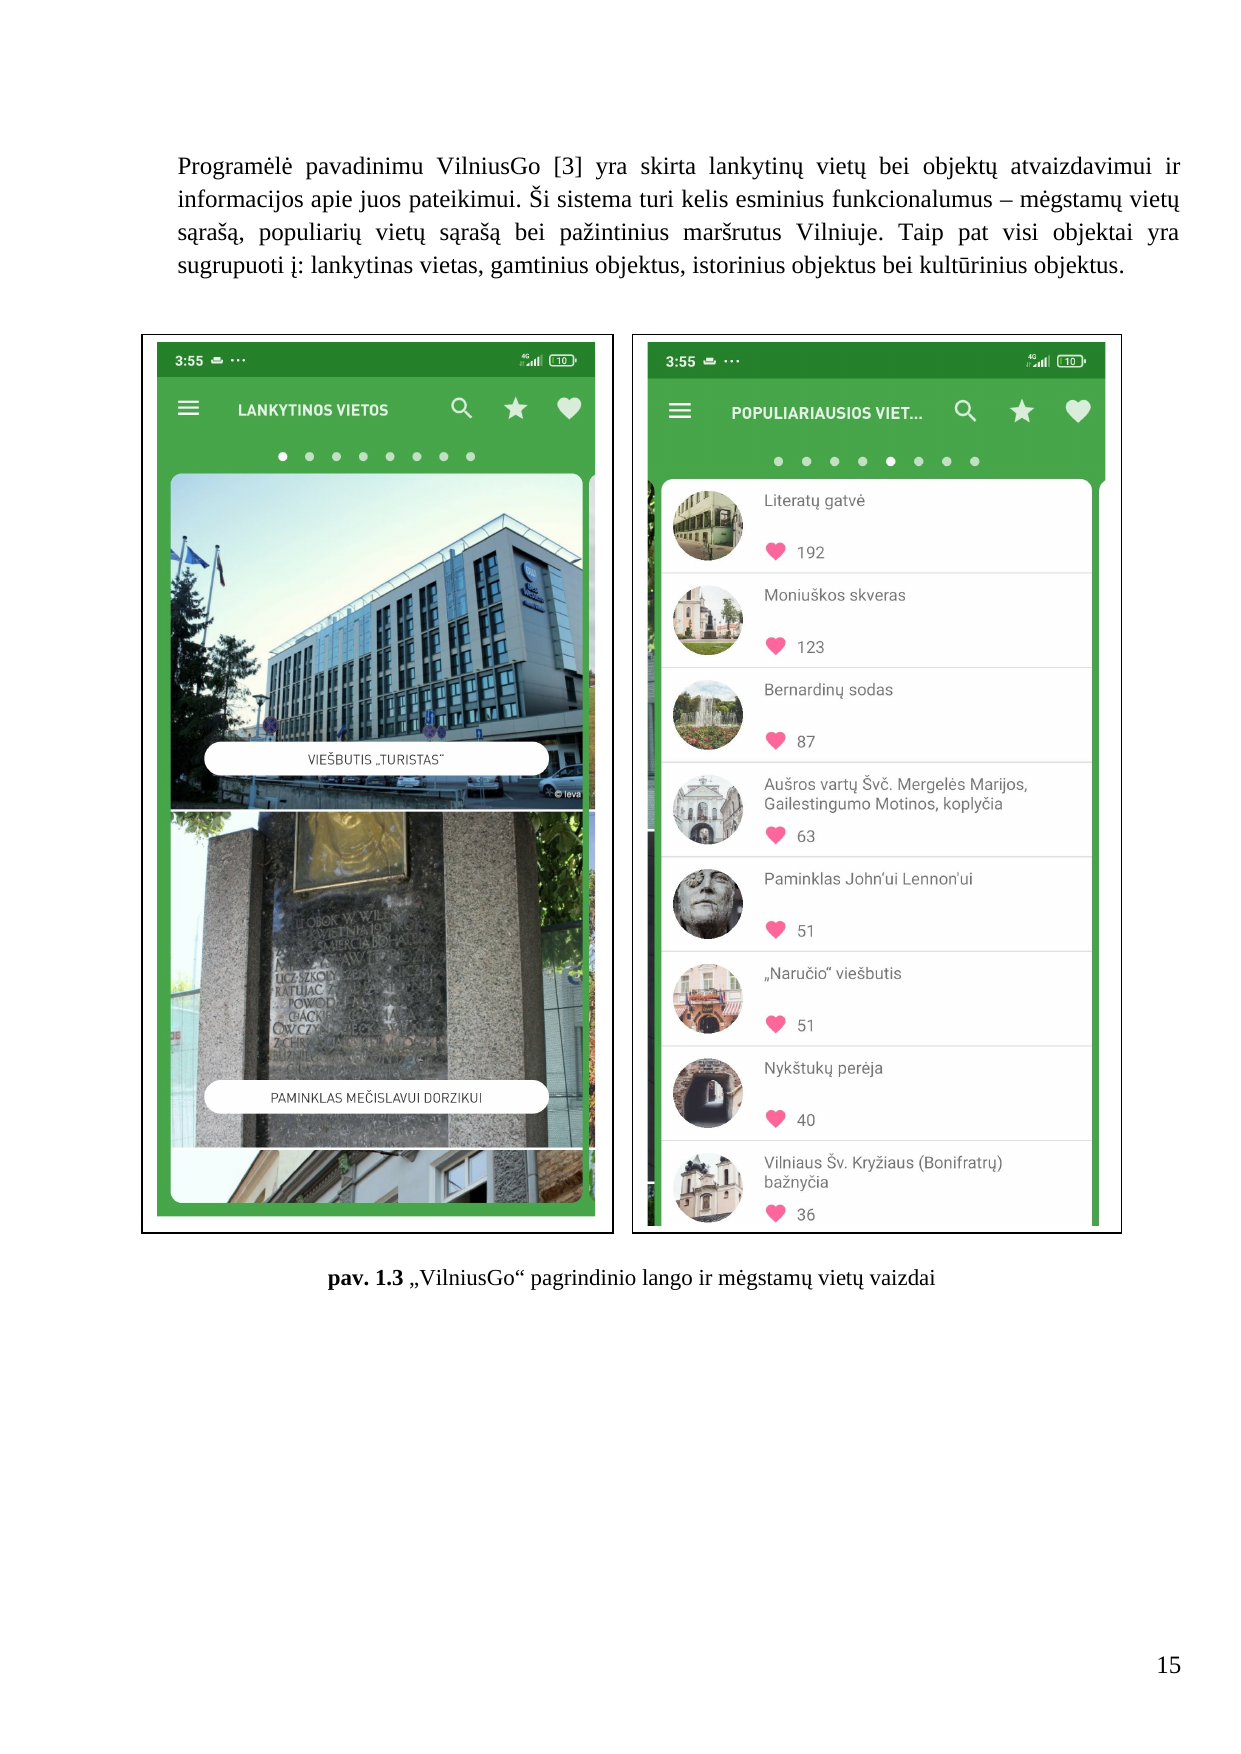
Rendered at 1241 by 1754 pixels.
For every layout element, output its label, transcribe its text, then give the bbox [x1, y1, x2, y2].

text Programėlė pavadinimu VilniusGo [3] yra skirta lankytinų vietų bei objektų atvaizdavimui ir informacijos apie juos pateikimui. Ši sistema turi kelis esminius funkcionalumus – mėgstamų vietų sąrašą, populiarių vietų sąrašą bei pažintinius maršrutus Vilniuje. Taip pat visi objektai yra sugrupuoti į: lankytinas vietas, gamtinius objektus, istorinius objektus bei kultūrinius objektus. [177, 151, 1181, 279]
picture [157, 342, 596, 1226]
picture [647, 342, 1106, 1226]
